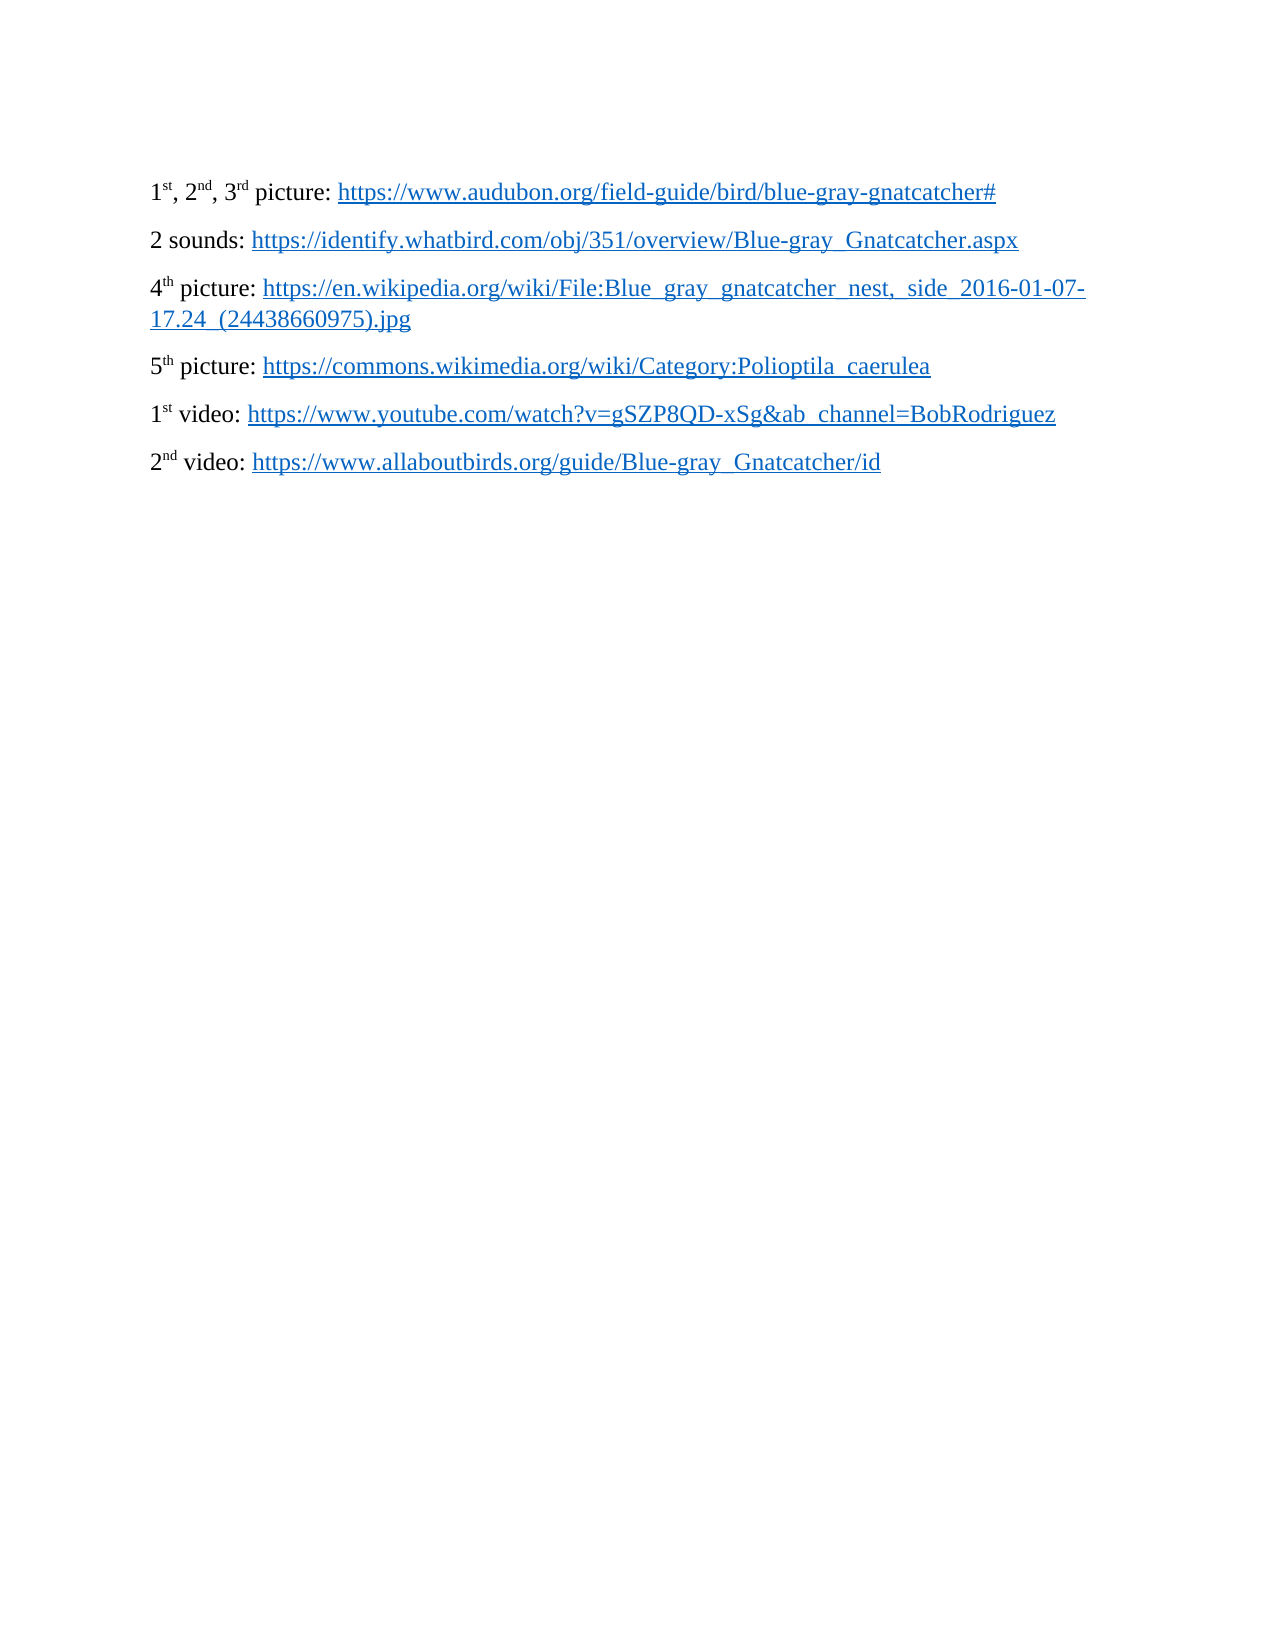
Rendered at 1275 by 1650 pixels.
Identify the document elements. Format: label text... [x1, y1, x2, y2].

text 2 sounds: https://identify.whatbird.com/obj/351/overview/Blue-gray_Gnatcatcher.aspx [150, 225, 1125, 254]
text 5th picture: https://commons.wikimedia.org/wiki/Category:Polioptila_caerulea [150, 351, 1125, 380]
text 4th picture: https://en.wikipedia.org/wiki/File:Blue_gray_gnatcatcher_nest,_side_2016-01-07-17.24_(24438660975).jpg [150, 273, 1125, 332]
text 2nd video: https://www.allaboutbirds.org/guide/Blue-gray_Gnatcatcher/id [150, 447, 1125, 476]
text 1st video: https://www.youtube.com/watch?v=gSZP8QD-xSg&ab_channel=BobRodriguez [150, 399, 1125, 428]
text 1st, 2nd, 3rd picture: https://www.audubon.org/field-guide/bird/blue-gray-gnatcatcher# [150, 177, 1125, 206]
